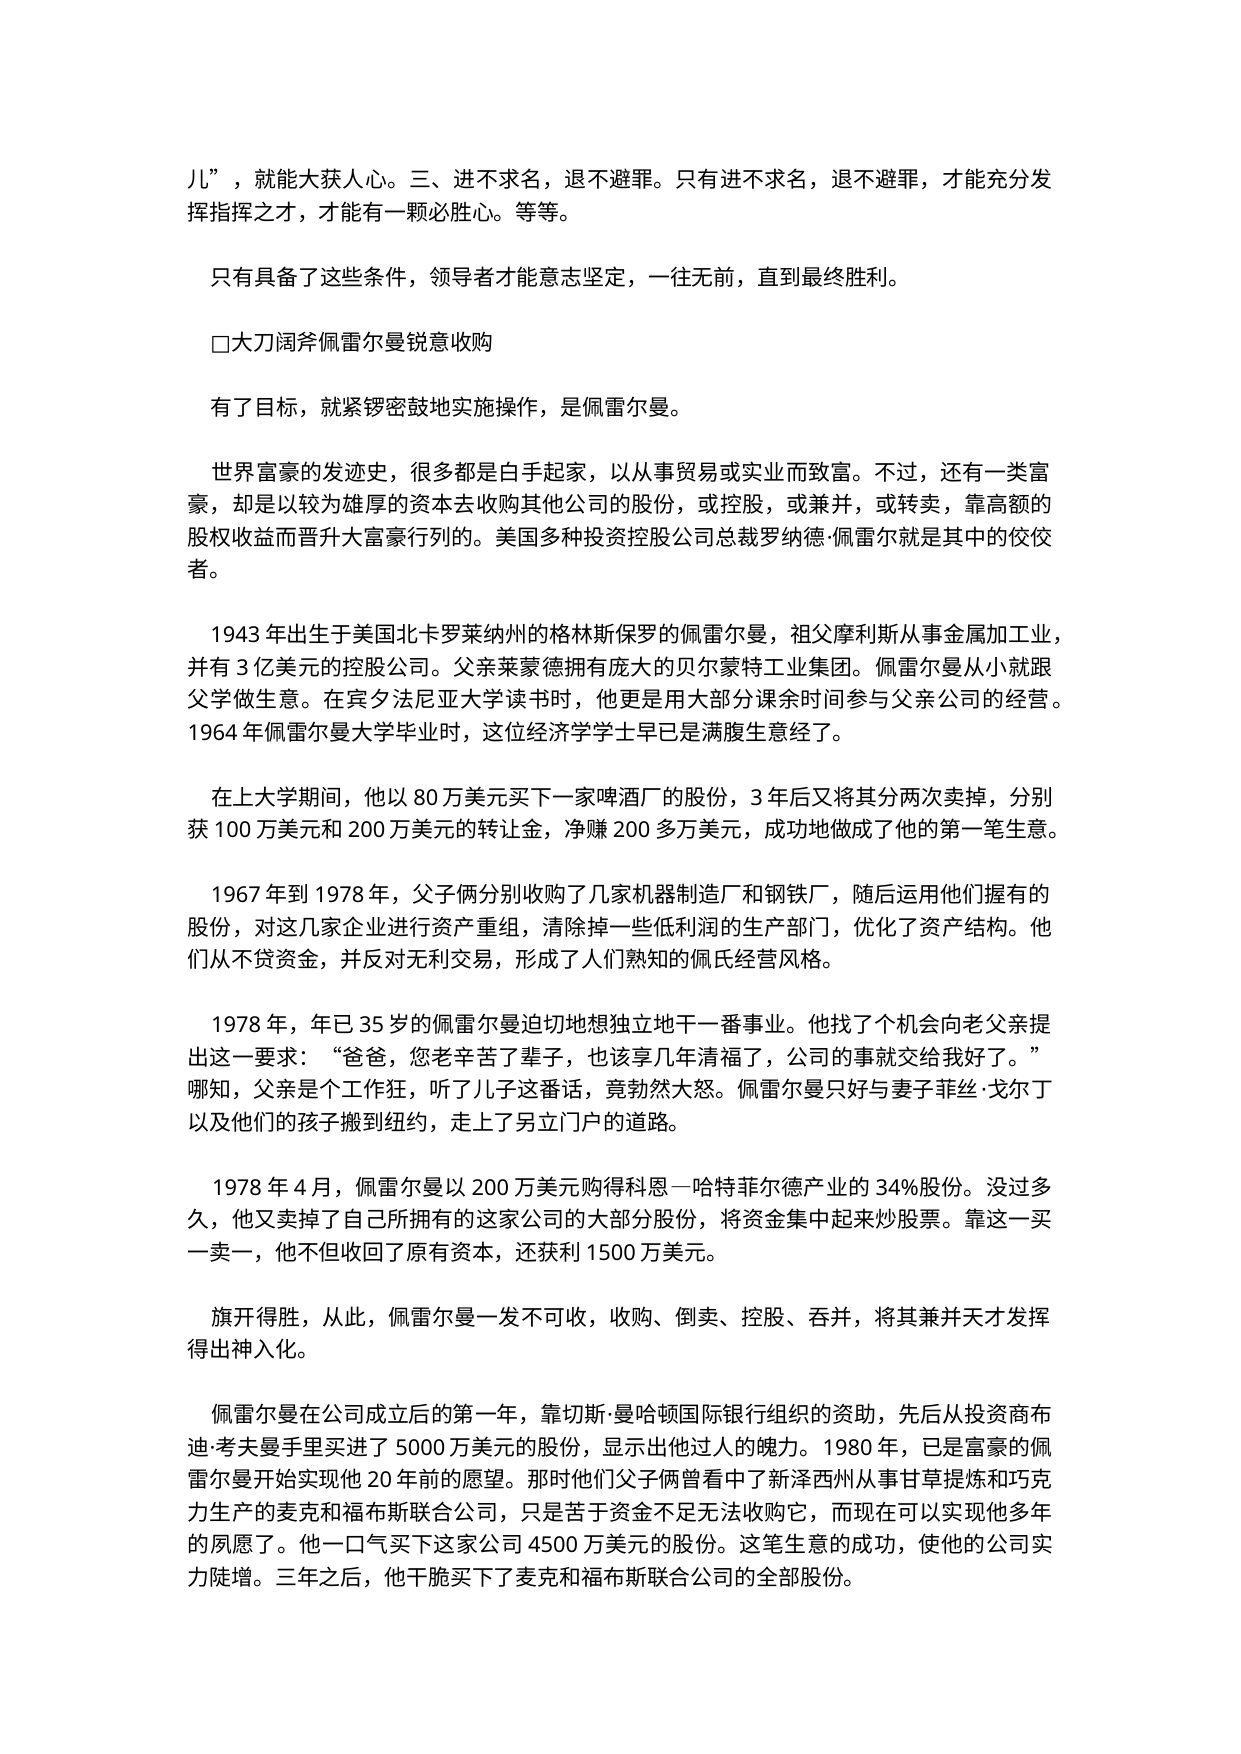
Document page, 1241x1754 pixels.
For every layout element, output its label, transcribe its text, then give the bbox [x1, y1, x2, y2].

text 在上大学期间，他以80万美元买下一家啤酒厂的股份，3年后又将其分两次卖掉，分别获100万美元和200万美元的转让金，净赚200多万美元，成功地做成了他的第一笔生意。 [187, 779, 1053, 844]
text 只有具备了这些条件，领导者才能意志坚定，一往无前，直到最终胜利。 [187, 259, 1053, 292]
text □大刀阔斧佩雷尔曼锐意收购 [187, 324, 1053, 357]
text 1943年出生于美国北卡罗莱纳州的格林斯保罗的佩雷尔曼，祖父摩利斯从事金属加工业，并有3亿美元的控股公司。父亲莱蒙德拥有庞大的贝尔蒙特工业集团。佩雷尔曼从小就跟父学做生意。在宾夕法尼亚大学读书时，他更是用大部分课余时间参与父亲公司的经营。1964年佩雷尔曼大学毕业时，这位经济学学士早已是满腹生意经了。 [187, 617, 1053, 747]
text 1978年4月，佩雷尔曼以200万美元购得科恩—哈特菲尔德产业的34%股份。没过多久，他又卖掉了自己所拥有的这家公司的大部分股份，将资金集中起来炒股票。靠这一买一卖一，他不但收回了原有资本，还获利1500万美元。 [187, 1169, 1053, 1267]
text 1978年，年已35岁的佩雷尔曼迫切地想独立地干一番事业。他找了个机会向老父亲提出这一要求：“爸爸，您老辛苦了辈子，也该享几年清福了，公司的事就交给我好了。”哪知，父亲是个工作狂，听了儿子这番话，竟勃然大怒。佩雷尔曼只好与妻子菲丝·戈尔丁以及他们的孩子搬到纽约，走上了另立门户的道路。 [187, 1007, 1053, 1137]
text 有了目标，就紧锣密鼓地实施操作，是佩雷尔曼。 [187, 389, 1053, 422]
text 旗开得胜，从此，佩雷尔曼一发不可收，收购、倒卖、控股、吞并，将其兼并天才发挥得出神入化。 [187, 1299, 1053, 1364]
text 1967年到1978年，父子俩分别收购了几家机器制造厂和钢铁厂，随后运用他们握有的股份，对这几家企业进行资产重组，清除掉一些低利润的生产部门，优化了资产结构。他们从不贷资金，并反对无利交易，形成了人们熟知的佩氏经营风格。 [187, 877, 1053, 974]
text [187, 162, 1053, 227]
text 世界富豪的发迹史，很多都是白手起家，以从事贸易或实业而致富。不过，还有一类富豪，却是以较为雄厚的资本去收购其他公司的股份，或控股，或兼并，或转卖，靠高额的股权收益而晋升大富豪行列的。美国多种投资控股公司总裁罗纳德·佩雷尔就是其中的佼佼者。 [187, 454, 1053, 584]
text 佩雷尔曼在公司成立后的第一年，靠切斯·曼哈顿国际银行组织的资助，先后从投资商布迪·考夫曼手里买进了5000万美元的股份，显示出他过人的魄力。1980年，已是富豪的佩雷尔曼开始实现他20年前的愿望。那时他们父子俩曾看中了新泽西州从事甘草提炼和巧克力生产的麦克和福布斯联合公司，只是苦于资金不足无法收购它，而现在可以实现他多年的夙愿了。他一口气买下这家公司4500万美元的股份。这笔生意的成功，使他的公司实力陡增。三年之后，他干脆买下了麦克和福布斯联合公司的全部股份。 [187, 1397, 1053, 1592]
